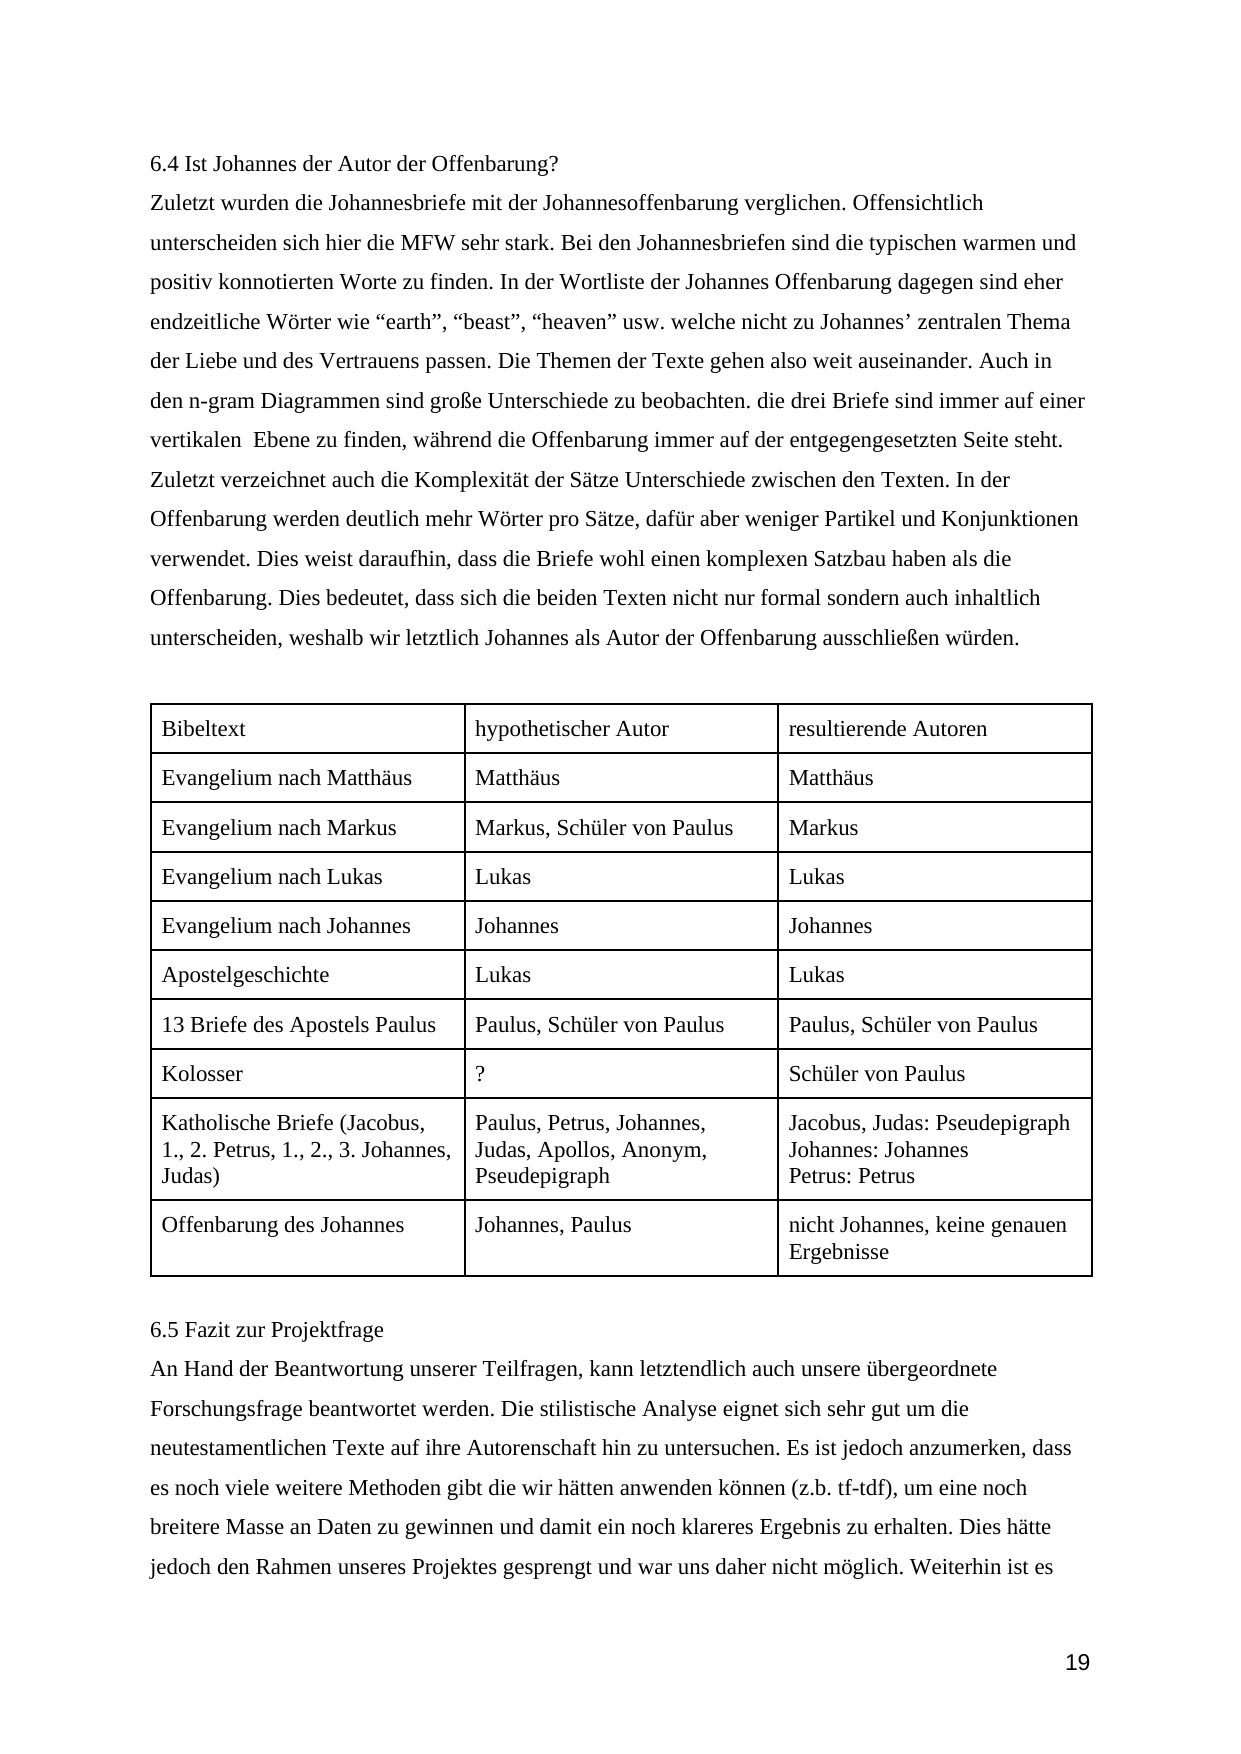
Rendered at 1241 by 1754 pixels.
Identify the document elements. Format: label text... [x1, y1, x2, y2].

table_cell Markus, Schüler von Paulus [466, 803, 777, 851]
table_cell Markus [779, 803, 1091, 851]
table_cell Lukas [779, 853, 1091, 900]
table_cell Johannes, Paulus [466, 1201, 777, 1274]
table_cell Evangelium nach Matthäus [152, 754, 464, 801]
table_cell Evangelium nach Lukas [152, 853, 464, 900]
table_cell Paulus, Schüler von Paulus [466, 1000, 777, 1048]
table_cell Lukas [466, 853, 777, 900]
table_cell Offenbarung des Johannes [152, 1201, 464, 1274]
table_cell Schüler von Paulus [779, 1050, 1091, 1097]
text Zuletzt wurden die Johannesbriefe mit der Johannesoffenbarung verglichen. Offensichtlich unterscheiden sich hier die MFW sehr stark. Bei den Johannesbriefen sind die typischen warmen und positiv konnotierten Worte zu finden. In der Wortliste der Johannes Offenbarung dagegen sind eher endzeitliche Wörter wie “earth”, “beast”, “heaven” usw. welche nicht zu Johannes’ zentralen Thema der Liebe und des Vertrauens passen. Die Themen der Texte gehen also weit auseinander. Auch in den n-gram Diagrammen sind große Unterschiede zu beobachten. die drei Briefe sind immer auf einer vertikalen Ebene zu finden, während die Offenbarung immer auf der entgegengesetzten Seite steht. Zuletzt verzeichnet auch die Komplexität der Sätze Unterschiede zwischen den Texten. In der Offenbarung werden deutlich mehr Wörter pro Sätze, dafür aber weniger Partikel und Konjunktionen verwendet. Dies weist daraufhin, dass die Briefe wohl einen komplexen Satzbau haben als die Offenbarung. Dies bedeutet, dass sich die beiden Texten nicht nur formal sondern auch inhaltlich unterscheiden, weshalb wir letztlich Johannes als Autor der Offenbarung ausschließen würden. [150, 189, 1090, 650]
table_cell Kolosser [152, 1050, 464, 1097]
table_header Bibeltext [152, 705, 464, 752]
table_cell Evangelium nach Markus [152, 803, 464, 851]
table_cell 13 Briefe des Apostels Paulus [152, 1000, 464, 1048]
table_cell Lukas [466, 951, 777, 998]
table_cell Katholische Briefe (Jacobus, 1., 2. Petrus, 1., 2., 3. Johannes, Judas) [152, 1099, 464, 1199]
text 6.4 Ist Johannes der Autor der Offenbarung? [150, 150, 1090, 176]
table_cell Jacobus, Judas: Pseudepigraph Johannes: Johannes Petrus: Petrus [779, 1099, 1091, 1199]
text 6.5 Fazit zur Projektfrage [150, 1316, 1090, 1342]
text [150, 1356, 1090, 1579]
table_cell Paulus, Schüler von Paulus [779, 1000, 1091, 1048]
table_cell Paulus, Petrus, Johannes, Judas, Apollos, Anonym, Pseudepigraph [466, 1099, 777, 1199]
table_cell Johannes [466, 902, 777, 949]
table_cell Apostelgeschichte [152, 951, 464, 998]
table_cell Matthäus [466, 754, 777, 801]
table_header hypothetischer Autor [466, 705, 777, 752]
table_cell nicht Johannes, keine genauen Ergebnisse [779, 1201, 1091, 1274]
table_cell ? [466, 1050, 777, 1097]
table_header resultierende Autoren [779, 705, 1091, 752]
table_cell Johannes [779, 902, 1091, 949]
table_cell Matthäus [779, 754, 1091, 801]
table_cell Lukas [779, 951, 1091, 998]
table_cell Evangelium nach Johannes [152, 902, 464, 949]
